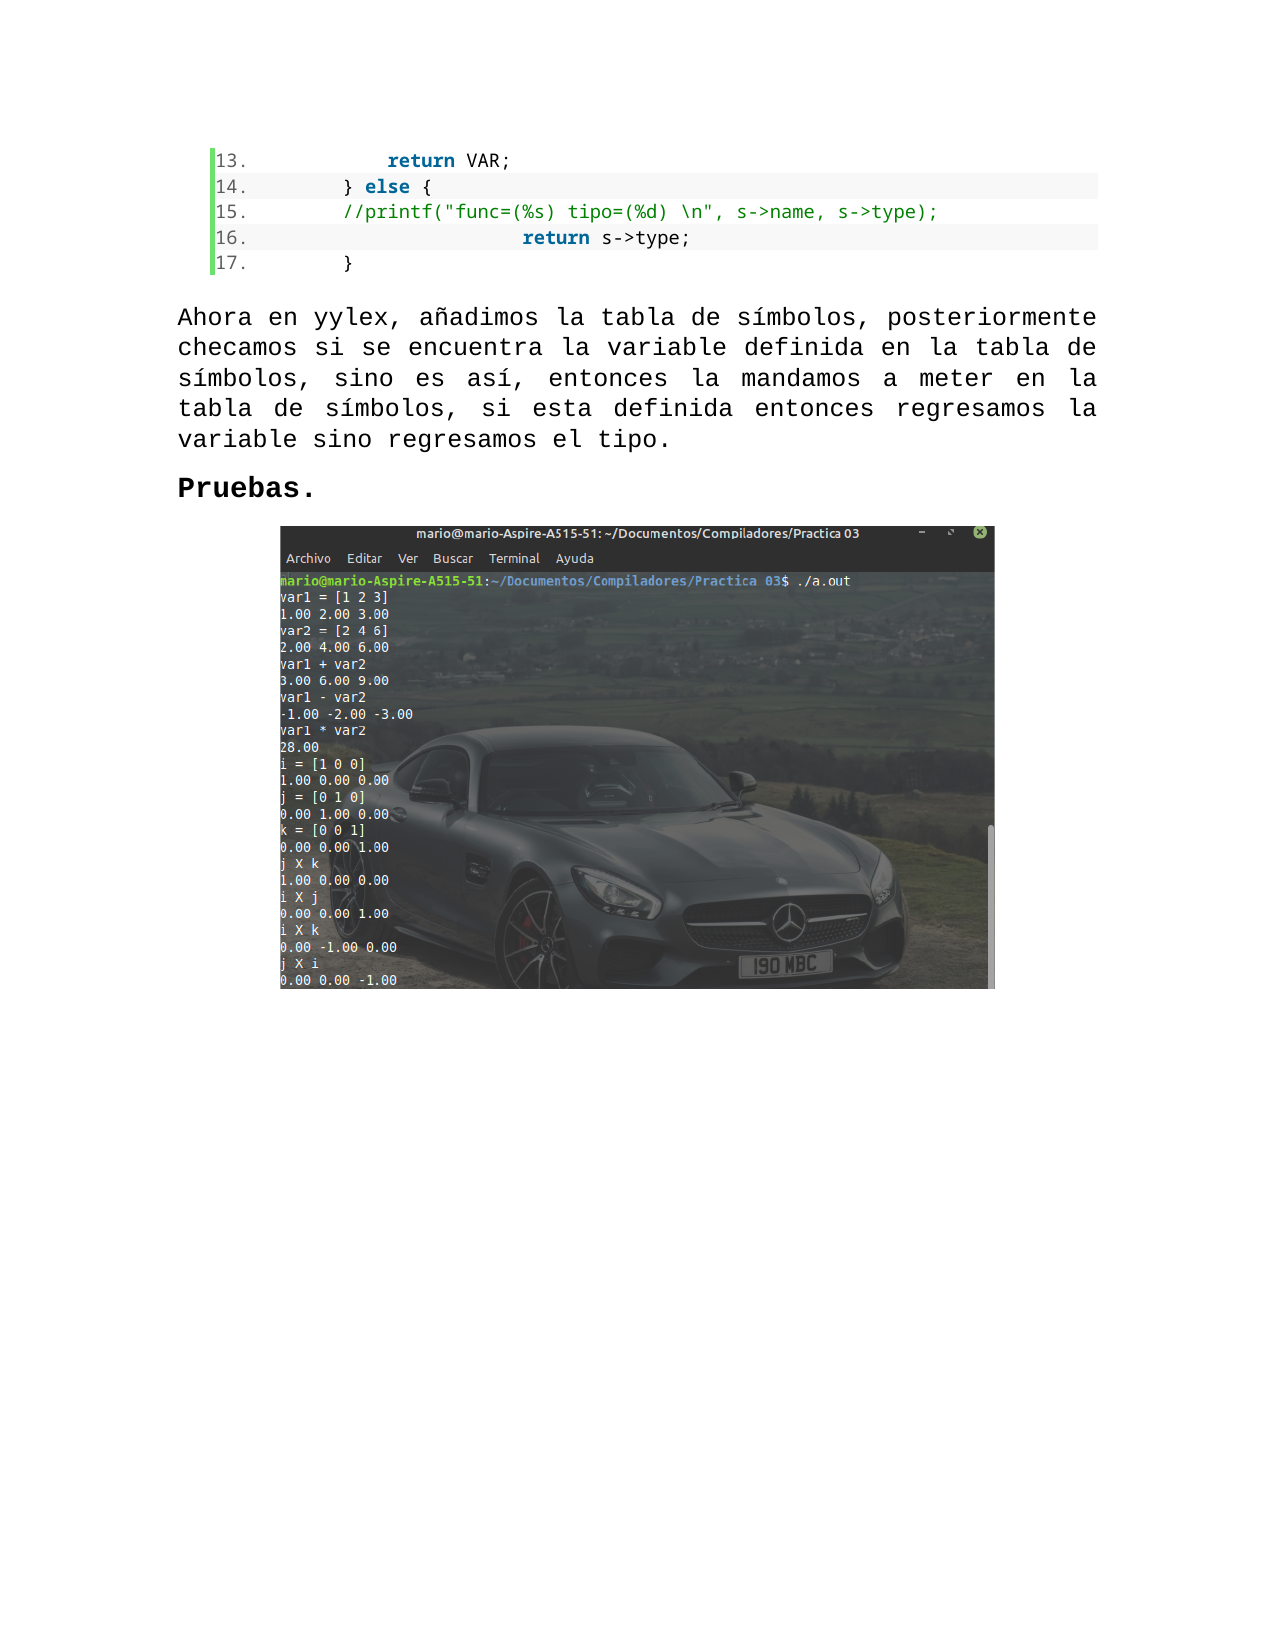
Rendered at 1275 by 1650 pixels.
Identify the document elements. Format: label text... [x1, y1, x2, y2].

list return VAR; [215, 148, 1098, 173]
text Pruebas. [177, 474, 1098, 507]
list //printf("func=(%s) tipo=(%d) \n", s->name, s->type); [215, 199, 1098, 224]
list return s->type; [215, 224, 1098, 250]
list } else { [215, 173, 1098, 199]
picture [280, 526, 995, 989]
list } [215, 250, 1098, 275]
text Ahora en yylex, añadimos la tabla de símbolos, posteriormente checamos si se encuentra la variable definida en la tabla de símbolos, sino es así, entonces la mandamos a meter en la tabla de símbolos, si esta definida entonces regresamos la variable sino regresamos el tipo. [177, 304, 1098, 455]
